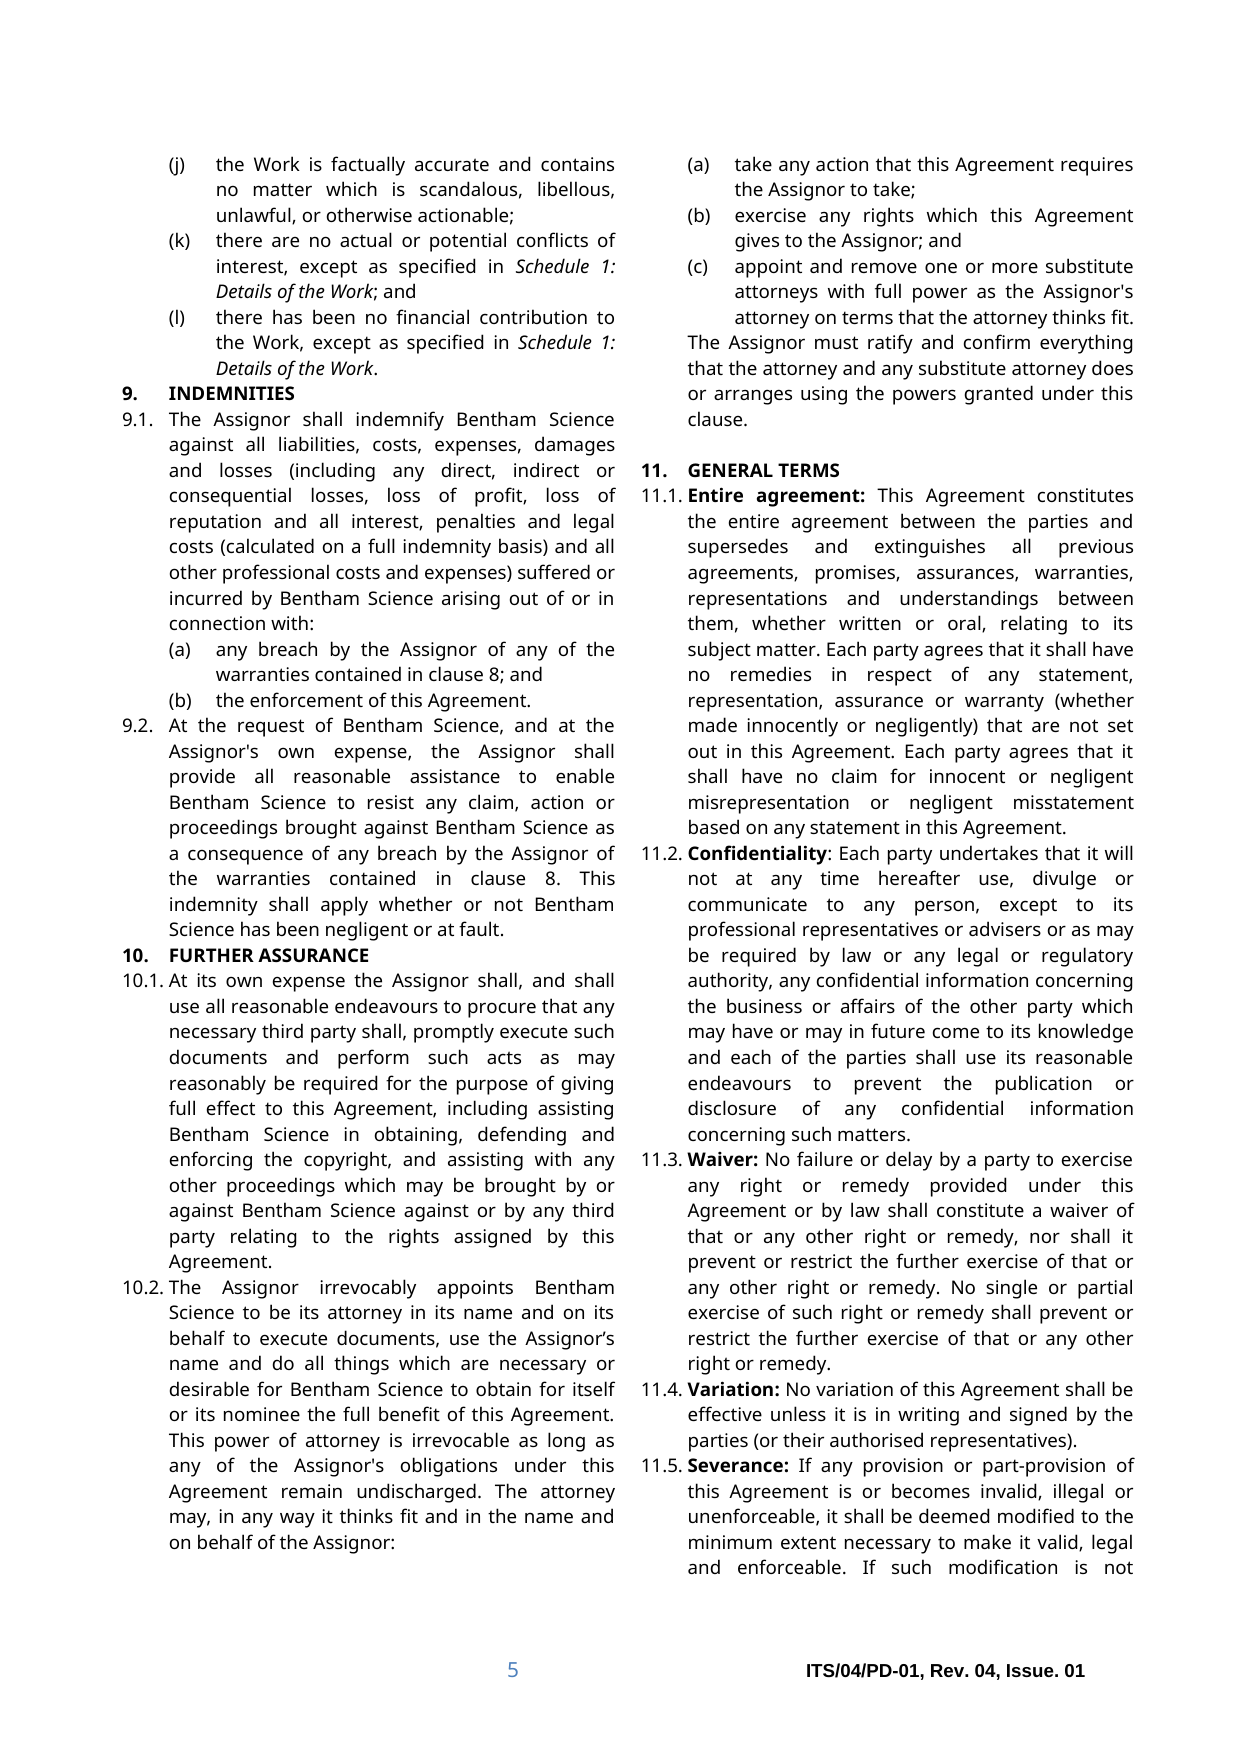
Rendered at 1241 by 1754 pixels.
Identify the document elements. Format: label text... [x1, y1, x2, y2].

text Waiver: No failure or delay by a party to exercise any right or remedy provided under this Agreement or by law shall constitute a waiver of that or any other right or remedy, nor shall it prevent or restrict the further exercise of that or any other right or remedy. No single or partial exercise of such right or remedy shall prevent or restrict the further exercise of that or any other right or remedy. [641, 1146, 1134, 1376]
text the enforcement of this Agreement. [169, 687, 615, 712]
text General terms [641, 457, 1134, 483]
text any breach by the Assignor of any of the warranties contained in clause 7; and [169, 636, 615, 687]
text The Assignor shall indemnify Bentham Science against all liabilities, costs, expenses, damages and losses (including any direct, indirect or consequential losses, loss of profit, loss of reputation and all interest, penalties and legal costs (calculated on a full indemnity basis) and all other professional costs and expenses) suffered or incurred by Bentham Science arising out of or in connection with: [122, 406, 615, 636]
text Entire agreement: This Agreement constitutes the entire agreement between the parties and supersedes and extinguishes all previous agreements, promises, assurances, warranties, representations and understandings between them, whether written or oral, relating to its subject matter. Each party agrees that it shall have no remedies in respect of any statement, representation, assurance or warranty (whether made innocently or negligently) that are not set out in this Agreement. Each party agrees that it shall have no claim for innocent or negligent misrepresentation or negligent misstatement based on any statement in this Agreement. [641, 483, 1134, 840]
text At the request of Bentham Science, and at the Assignor's own expense, the Assignor shall provide all reasonable assistance to enable Bentham Science to resist any claim, action or proceedings brought against Bentham Science as a consequence of any breach by the Assignor of the warranties contained in clause 7. This indemnity shall apply whether or not Bentham Science has been negligent or at fault. [122, 712, 615, 942]
text Variation: No variation of this Agreement shall be effective unless it is in writing and signed by the parties (or their authorised representatives). [641, 1376, 1134, 1453]
text indemnities [122, 381, 615, 406]
text At its own expense the Assignor shall, and shall use all reasonable endeavours to procure that any necessary third party shall, promptly execute such documents and perform such acts as may reasonably be required for the purpose of giving full effect to this Agreement, including assisting Bentham Science in obtaining, defending and enforcing the copyright, and assisting with any other proceedings which may be brought by or against Bentham Science against or by any third party relating to the rights assigned by this Agreement. [122, 968, 615, 1274]
text the Work is factually accurate and contains no matter which is scandalous, libellous, unlawful, or otherwise actionable; [169, 151, 615, 228]
text Confidentiality: Each party undertakes that it will not at any time hereafter use, divulge or communicate to any person, except to its professional representatives or advisers or as may be required by law or any legal or regulatory authority, any confidential information concerning the business or affairs of the other party which may have or may in future come to its knowledge and each of the parties shall use its reasonable endeavours to prevent the publication or disclosure of any confidential information concerning such matters. [641, 840, 1134, 1146]
text take any action that this Agreement requires the Assignor to take; [687, 151, 1134, 202]
text Further assurance [122, 942, 615, 968]
text appoint and remove one or more substitute attorneys with full power as the Assignor's attorney on terms that the attorney thinks fit. [687, 253, 1134, 330]
text there are no actual or potential conflicts of interest, except as specified in Schedule 1: Details of the Work; and [169, 228, 615, 304]
text The Assignor irrevocably appoints Bentham Science to be its attorney in its name and on its behalf to execute documents, use the Assignor’s name and do all things which are necessary or desirable for Bentham Science to obtain for itself or its nominee the full benefit of this Agreement. This power of attorney is irrevocable as long as any of the Assignor's obligations under this Agreement remain undischarged. The attorney may, in any way it thinks fit and in the name and on behalf of the Assignor: [122, 1274, 615, 1555]
list The Assignor must ratify and confirm everything that the attorney and any substitute attorney does or arranges using the powers granted under this clause. [687, 330, 1134, 432]
text there has been no financial contribution to the Work, except as specified in Schedule 1: Details of the Work. [169, 304, 615, 381]
text exercise any rights which this Agreement gives to the Assignor; and [687, 202, 1134, 253]
